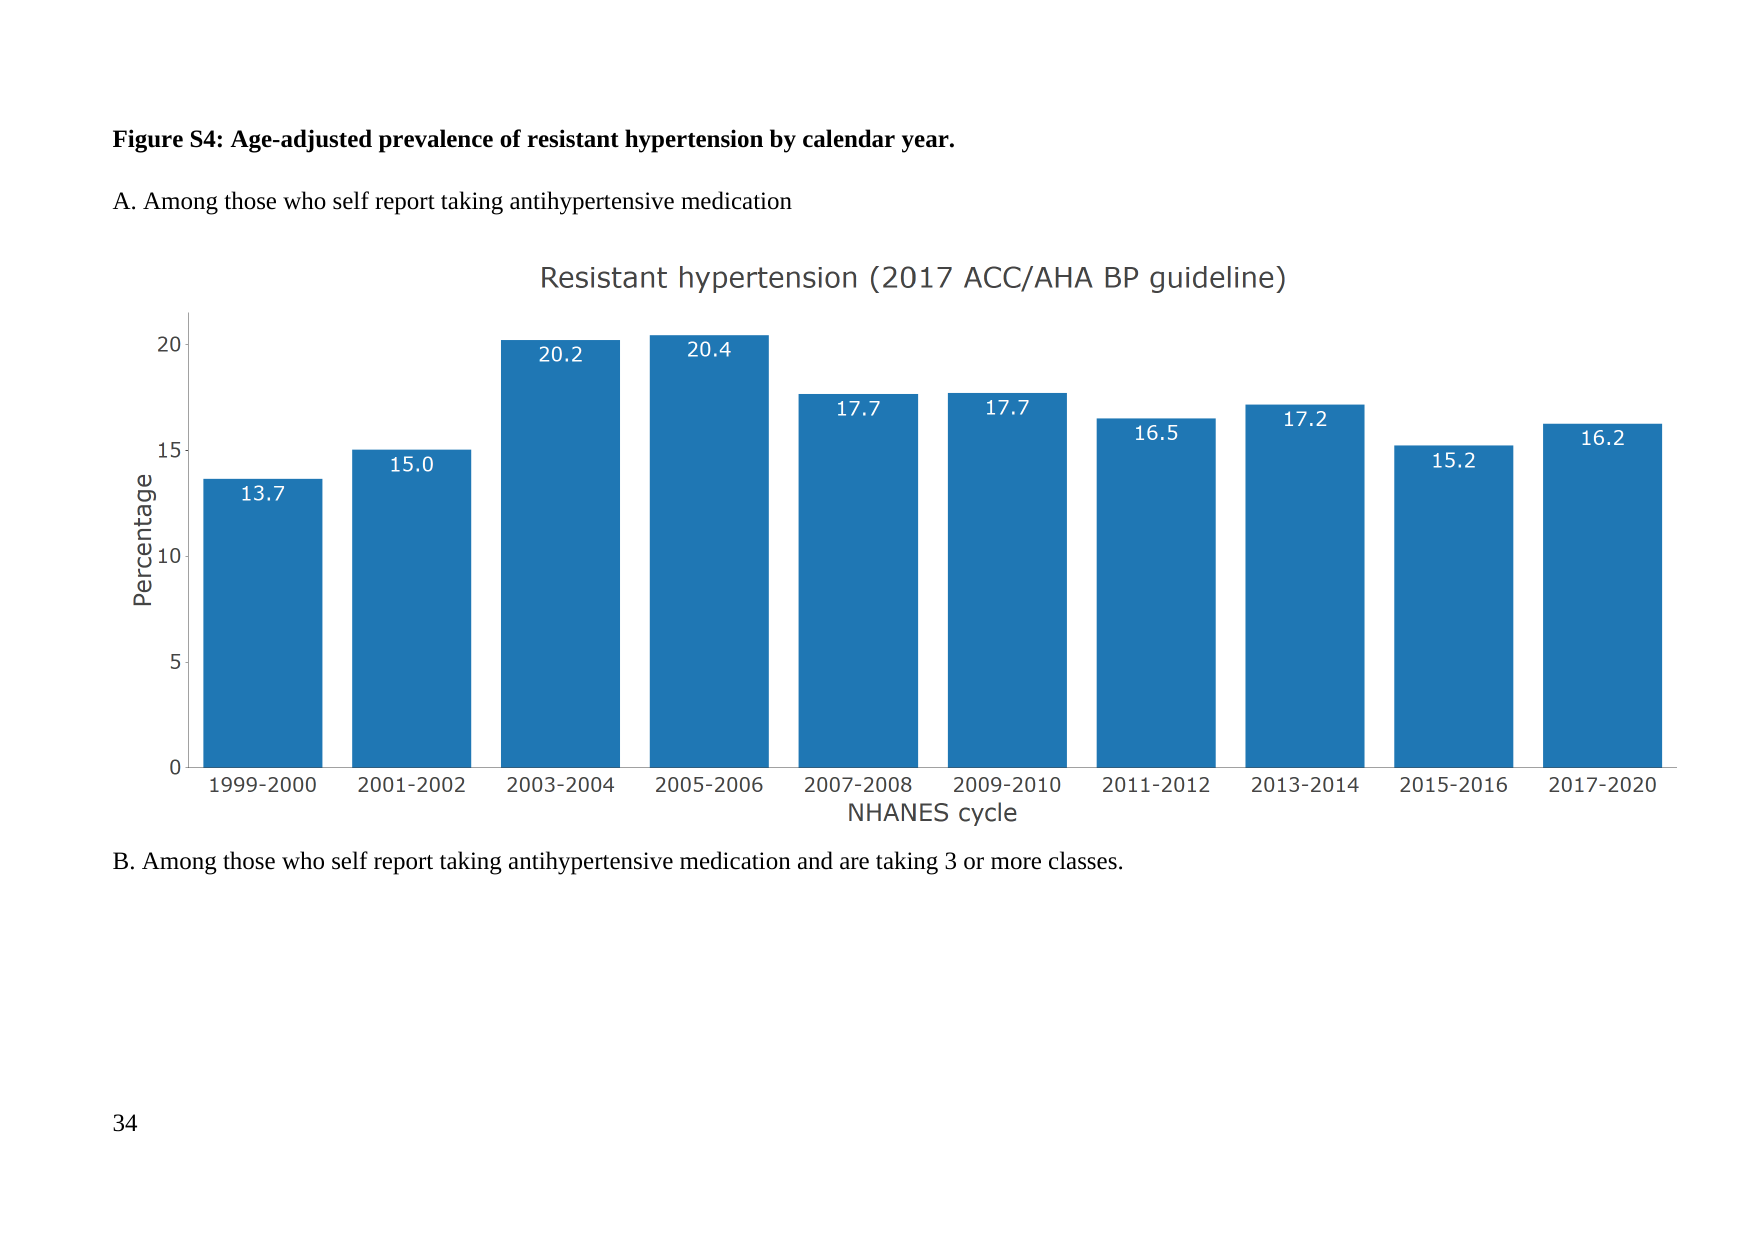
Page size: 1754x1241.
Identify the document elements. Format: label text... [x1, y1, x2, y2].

subtitle Figure S4: Age-adjusted prevalence of resistant hypertension by calendar year. [112, 124, 1716, 153]
text B. Among those who self report taking antihypertensive medication and are taking 3 or more classes. [112, 846, 1716, 875]
picture [127, 262, 1702, 826]
text A. Among those who self report taking antihypertensive medication [112, 186, 1716, 215]
